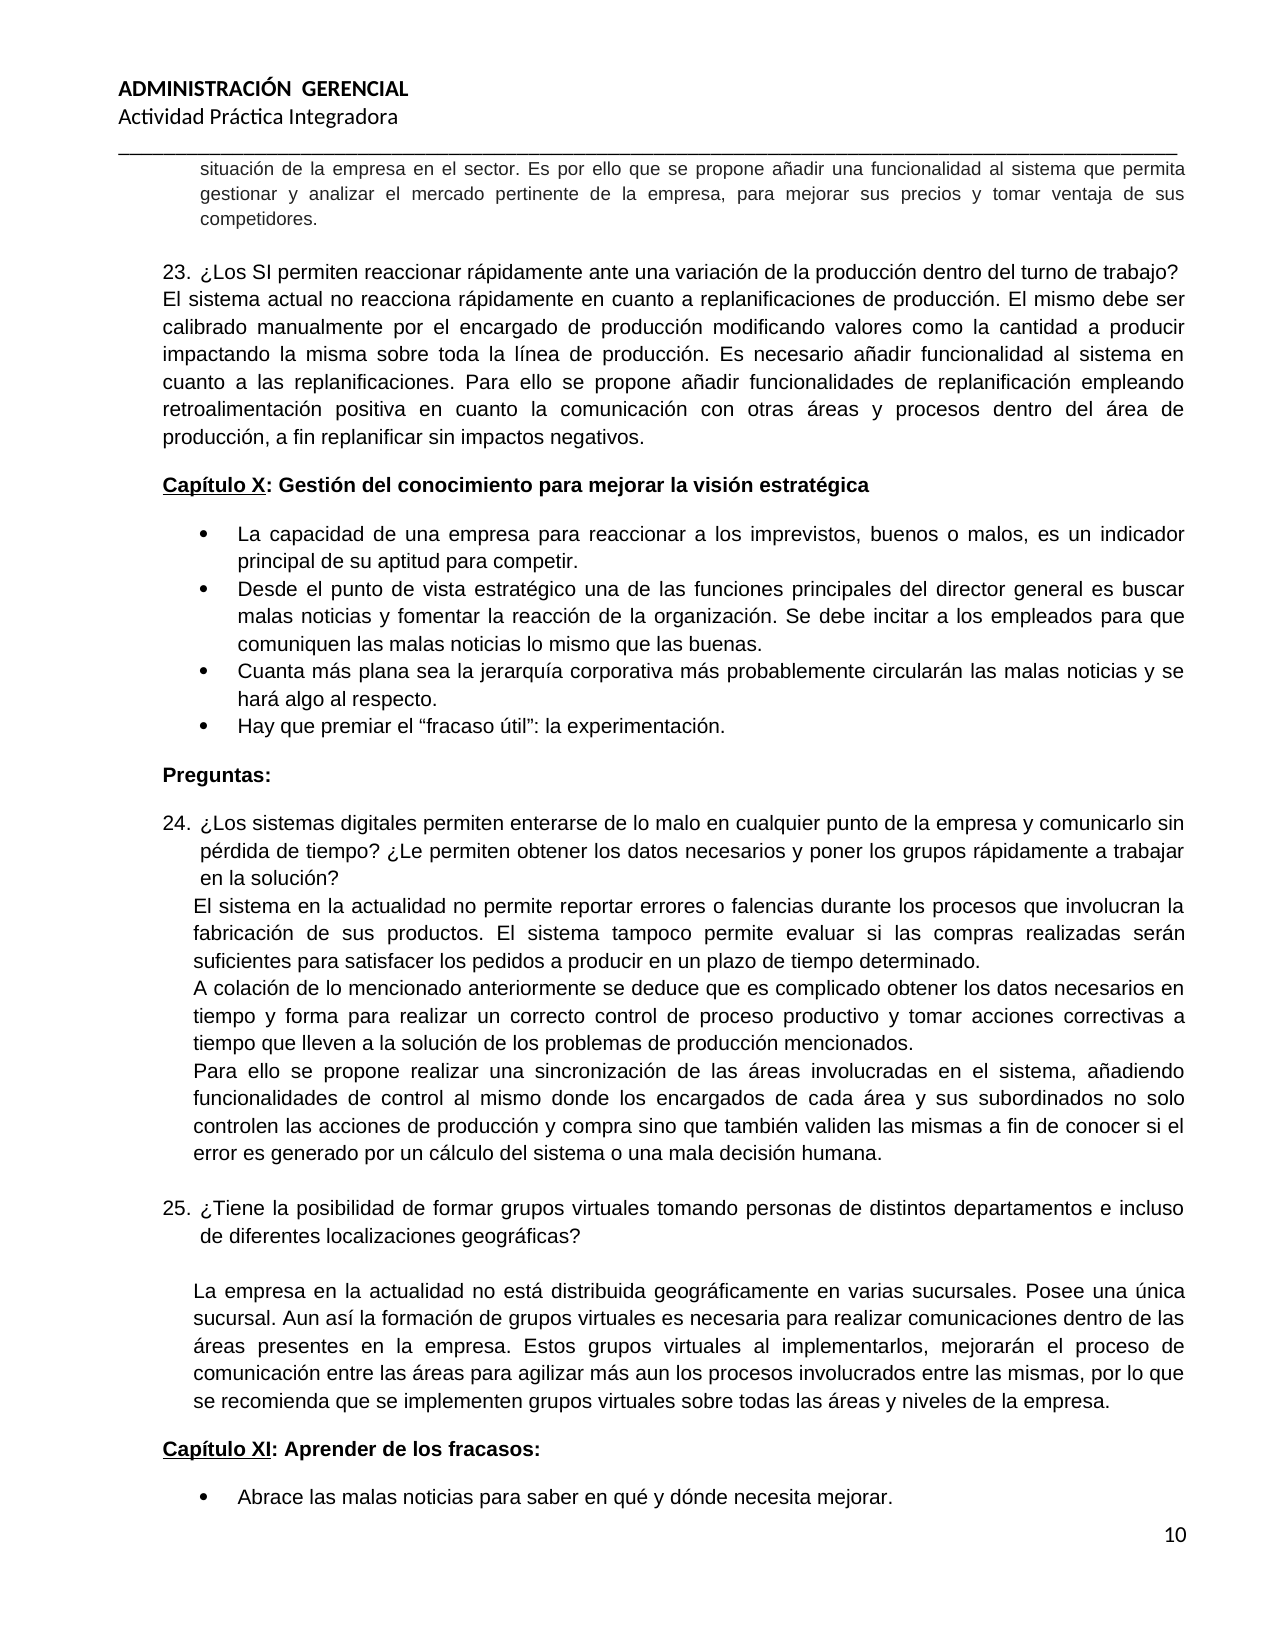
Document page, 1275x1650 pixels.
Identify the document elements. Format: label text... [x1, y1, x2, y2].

list Cuanta más plana sea la jerarquía corporativa más probablemente circularán las malas noticias y se hará algo al respecto. [200, 659, 1186, 711]
list ¿Tiene la posibilidad de formar grupos virtuales tomando personas de distintos departamentos e incluso de diferentes localizaciones geográficas? [162, 1196, 1186, 1247]
list Desde el punto de vista estratégico una de las funciones principales del director general es buscar malas noticias y fomentar la reacción de la organización. Se debe incitar a los empleados para que comuniquen las malas noticias lo mismo que las buenas. [200, 577, 1186, 656]
list Abrace las malas noticias para saber en qué y dónde necesita mejorar. [200, 1485, 1186, 1509]
text Capítulo X: Gestión del conocimiento para mejorar la visión estratégica [162, 473, 1186, 497]
text Preguntas: [162, 763, 1186, 787]
list El sistema en la actualidad no permite reportar errores o falencias durante los procesos que involucran la fabricación de sus productos. El sistema tampoco permite evaluar si las compras realizadas serán suficientes para satisfacer los pedidos a producir en un plazo de tiempo determinado. [193, 893, 1186, 972]
list ¿Los SI permiten reaccionar rápidamente ante una variación de la producción dentro del turno de trabajo? [162, 260, 1186, 284]
list ¿Los sistemas digitales permiten enterarse de lo malo en cualquier punto de la empresa y comunicarlo sin pérdida de tiempo? ¿Le permiten obtener los datos necesarios y poner los grupos rápidamente a trabajar en la solución? [162, 811, 1186, 890]
list A colación de lo mencionado anteriormente se deduce que es complicado obtener los datos necesarios en tiempo y forma para realizar un correcto control de proceso productivo y tomar acciones correctivas a tiempo que lleven a la solución de los problemas de producción mencionados. [193, 976, 1186, 1055]
list Hay que premiar el “fracaso útil”: la experimentación. [200, 714, 1186, 738]
text Capítulo XI: Aprender de los fracasos: [162, 1437, 1186, 1461]
list La capacidad de una empresa para reaccionar a los imprevistos, buenos o malos, es un indicador principal de su aptitud para competir. [200, 521, 1186, 573]
list Para ello se propone realizar una sincronización de las áreas involucradas en el sistema, añadiendo funcionalidades de control al mismo donde los encargados de cada área y sus subordinados no solo controlen las acciones de producción y compra sino que también validen las mismas a fin de conocer si el error es generado por un cálculo del sistema o una mala decisión humana. [193, 1058, 1186, 1165]
